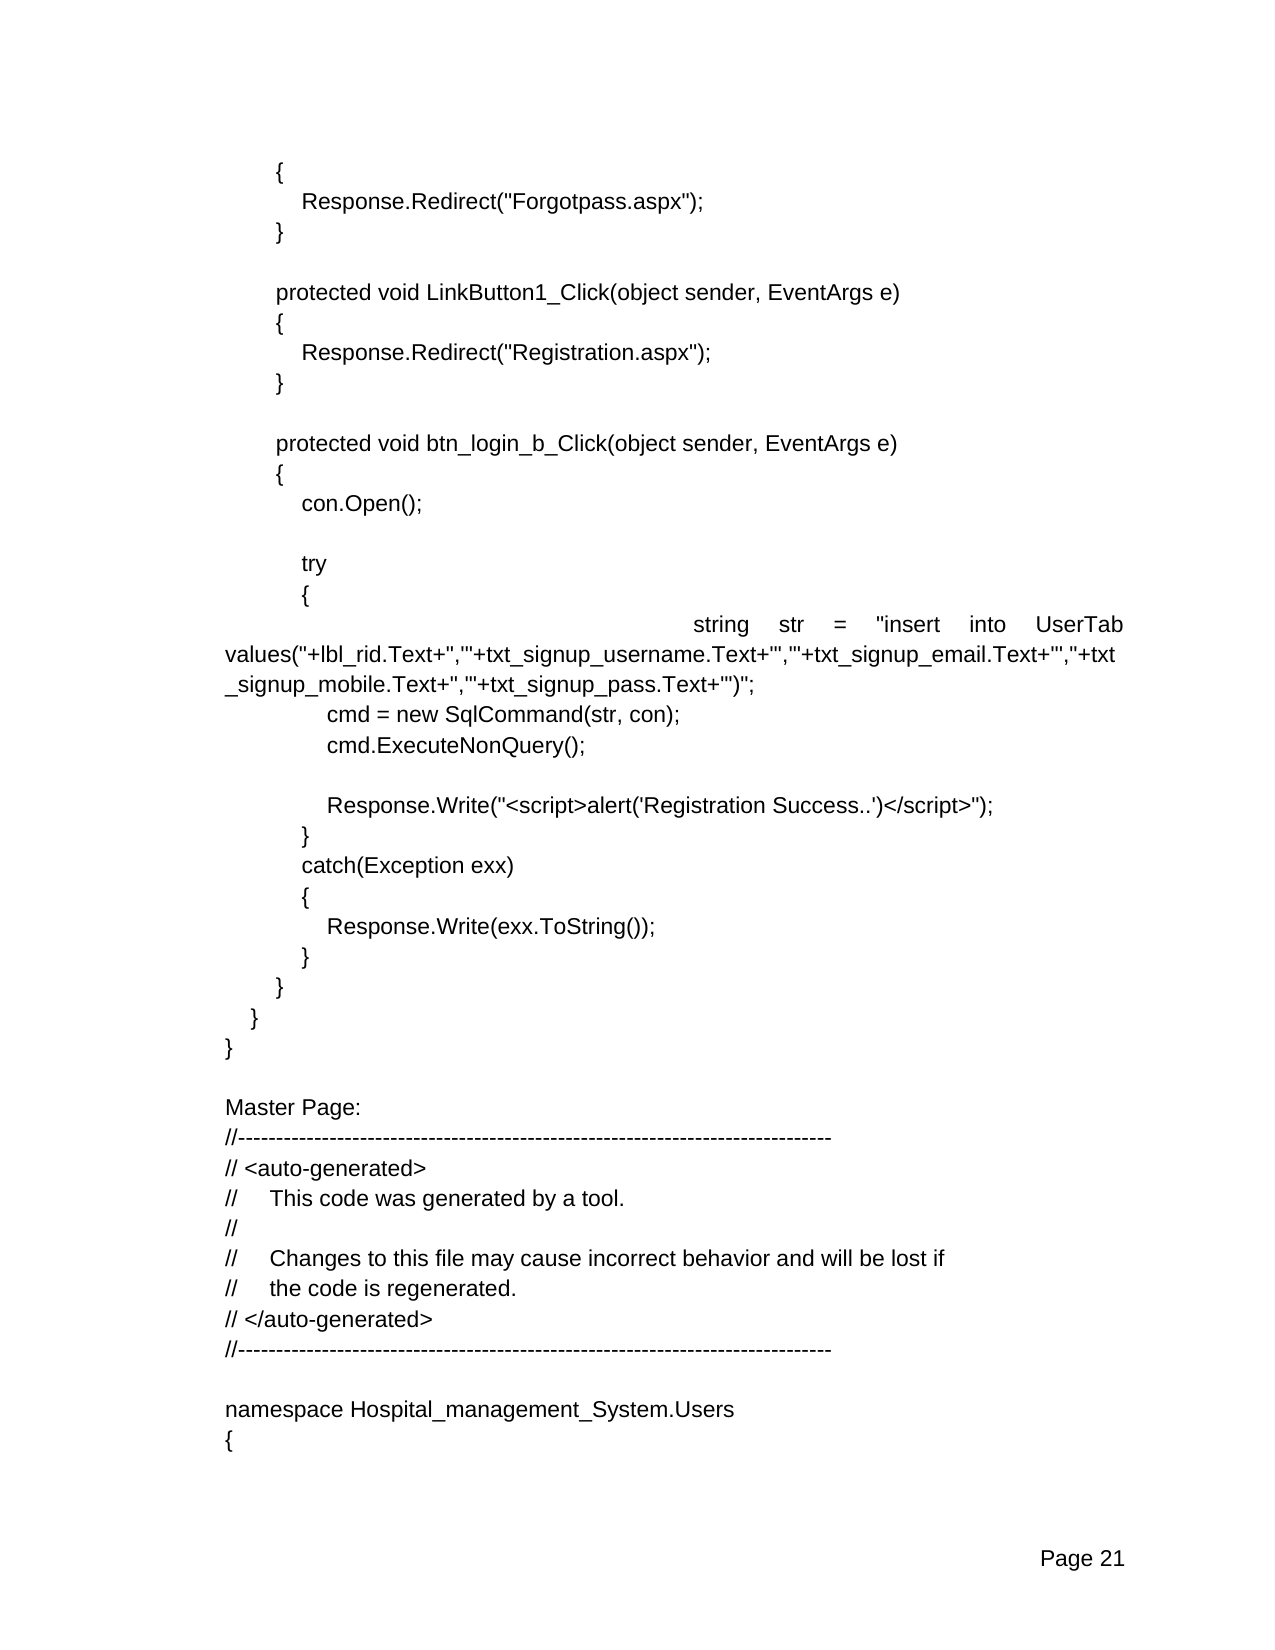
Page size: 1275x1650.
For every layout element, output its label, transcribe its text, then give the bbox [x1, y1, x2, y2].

text // [225, 1215, 1125, 1241]
text } [225, 943, 1125, 969]
text con.Open(); [225, 490, 1125, 516]
text { [225, 309, 1125, 335]
text } [225, 1003, 1125, 1030]
text Response.Redirect("Registration.aspx"); [225, 339, 1125, 365]
text { [225, 1426, 1125, 1453]
text catch(Exception exx) [225, 852, 1125, 879]
text Master Page: [225, 1094, 1125, 1120]
text //------------------------------------------------------------------------------ [225, 1124, 1125, 1151]
text cmd = new SqlCommand(str, con); [225, 701, 1125, 728]
text // This code was generated by a tool. [225, 1185, 1125, 1211]
text // the code is regenerated. [225, 1275, 1125, 1302]
text } [225, 822, 1125, 848]
text { [225, 158, 1125, 184]
text { [225, 581, 1125, 607]
text // </auto-generated> [225, 1306, 1125, 1332]
text } [225, 973, 1125, 999]
text } [225, 218, 1125, 244]
text } [225, 369, 1125, 395]
text protected void LinkButton1_Click(object sender, EventArgs e) [225, 278, 1125, 305]
text Response.Write(exx.ToString()); [225, 913, 1125, 939]
text protected void btn_login_b_Click(object sender, EventArgs e) [225, 429, 1125, 456]
text { [225, 883, 1125, 909]
text { [225, 460, 1125, 486]
text // <auto-generated> [225, 1154, 1125, 1181]
text cmd.ExecuteNonQuery(); [225, 732, 1125, 758]
text string str = "insert into UserTab values("+lbl_rid.Text+",'"+txt_signup_username.Text+"','"+txt_signup_email.Text+"',"+txt_signup_mobile.Text+",'"+txt_signup_pass.Text+"')"; [225, 611, 1125, 697]
text Response.Redirect("Forgotpass.aspx"); [225, 188, 1125, 214]
text // Changes to this file may cause incorrect behavior and will be lost if [225, 1245, 1125, 1271]
text } [225, 1034, 1125, 1060]
text namespace Hospital_management_System.Users [225, 1396, 1125, 1422]
text try [225, 550, 1125, 577]
text Response.Write("<script>alert('Registration Success..')</script>"); [225, 792, 1125, 818]
text //------------------------------------------------------------------------------ [225, 1336, 1125, 1362]
